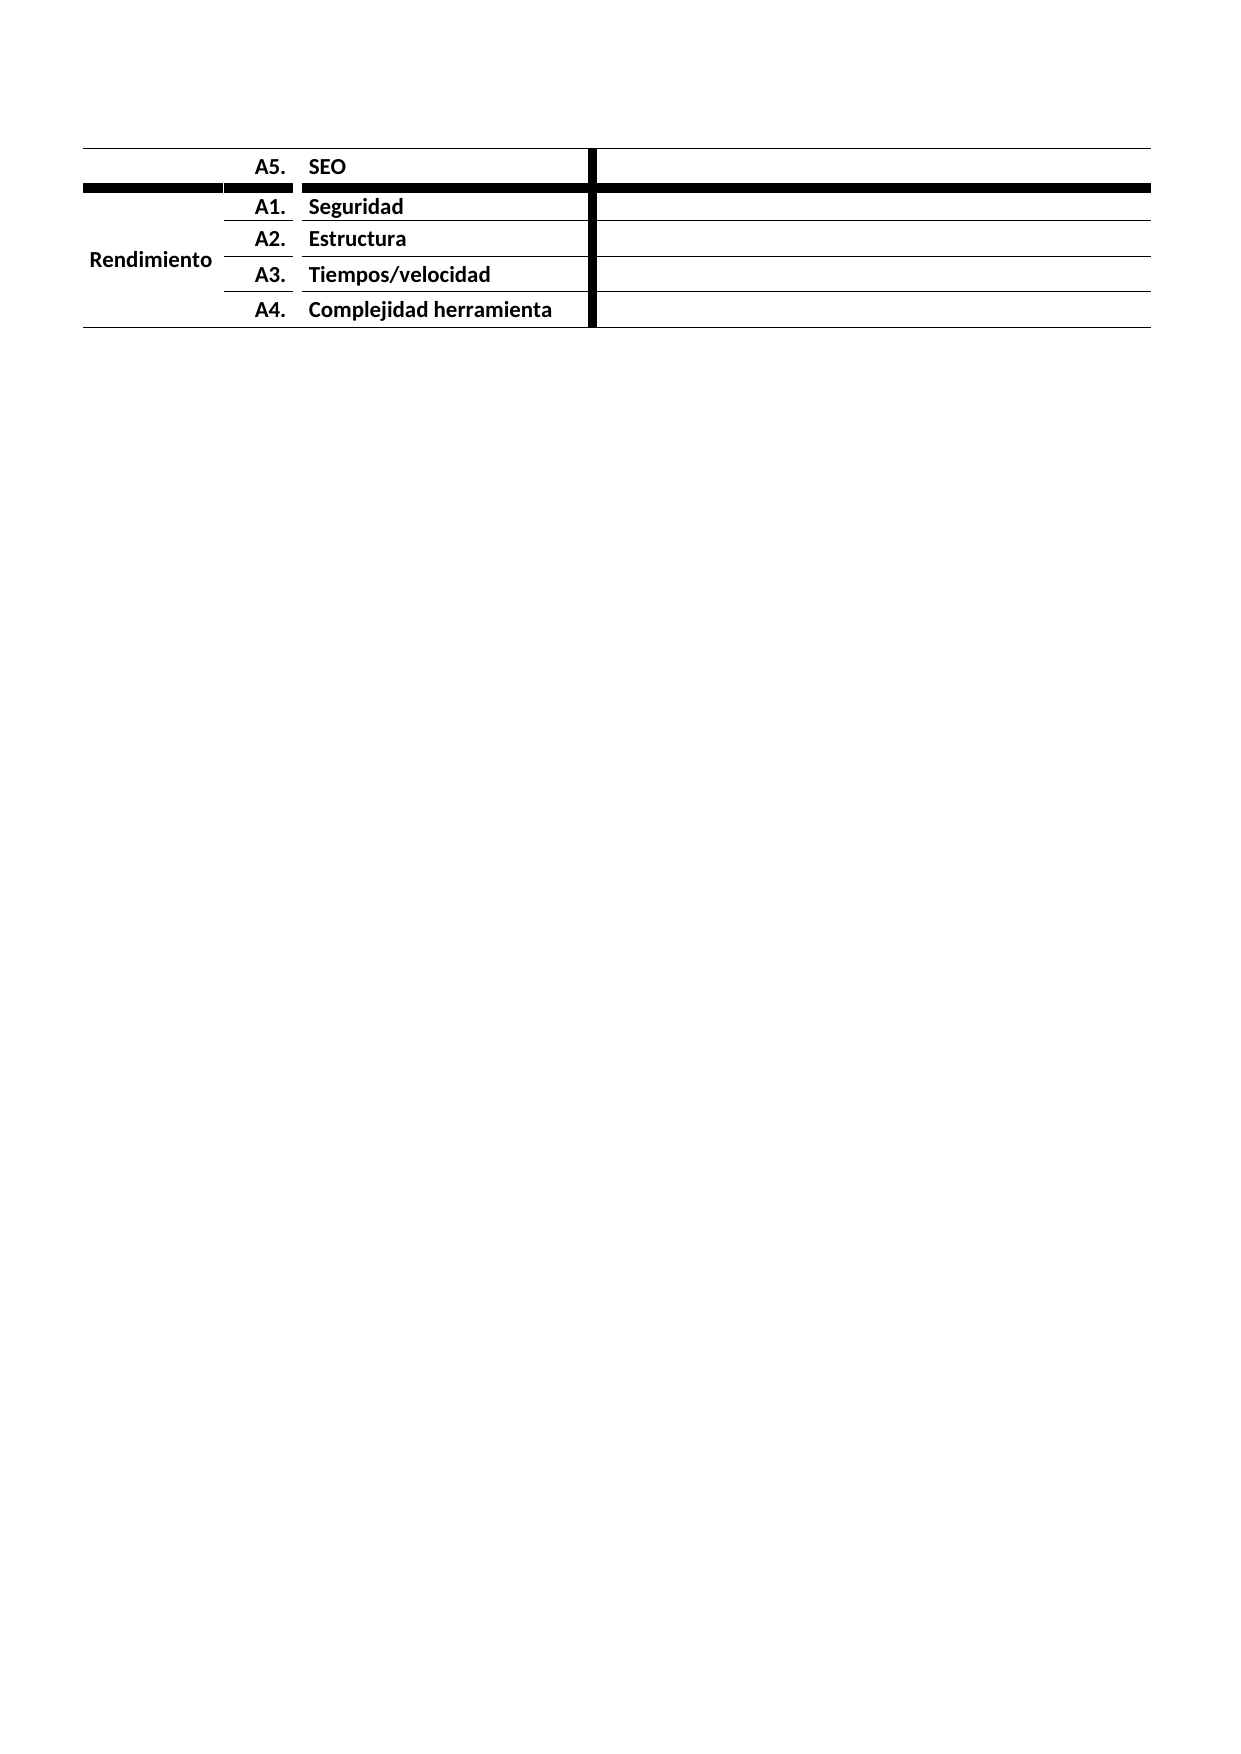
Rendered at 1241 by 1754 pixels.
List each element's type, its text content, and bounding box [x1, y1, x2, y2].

table_cell Tiempos/velocidad [302, 257, 588, 291]
table_cell [597, 257, 1151, 291]
table_cell A4. [224, 292, 293, 327]
table_cell Rendimiento [83, 193, 223, 327]
table_cell [597, 292, 1151, 327]
table_cell [597, 221, 1151, 256]
table_cell Complejidad herramienta [302, 292, 588, 327]
table_cell [597, 149, 1151, 183]
table_cell Seguridad [302, 193, 588, 220]
table_cell A5. [224, 149, 293, 183]
table_cell SEO [302, 149, 588, 183]
table_cell A3. [224, 257, 293, 291]
table_cell A2. [224, 221, 293, 256]
table_cell Estructura [302, 221, 588, 256]
table_cell [597, 193, 1151, 220]
table_cell A1. [224, 193, 293, 220]
